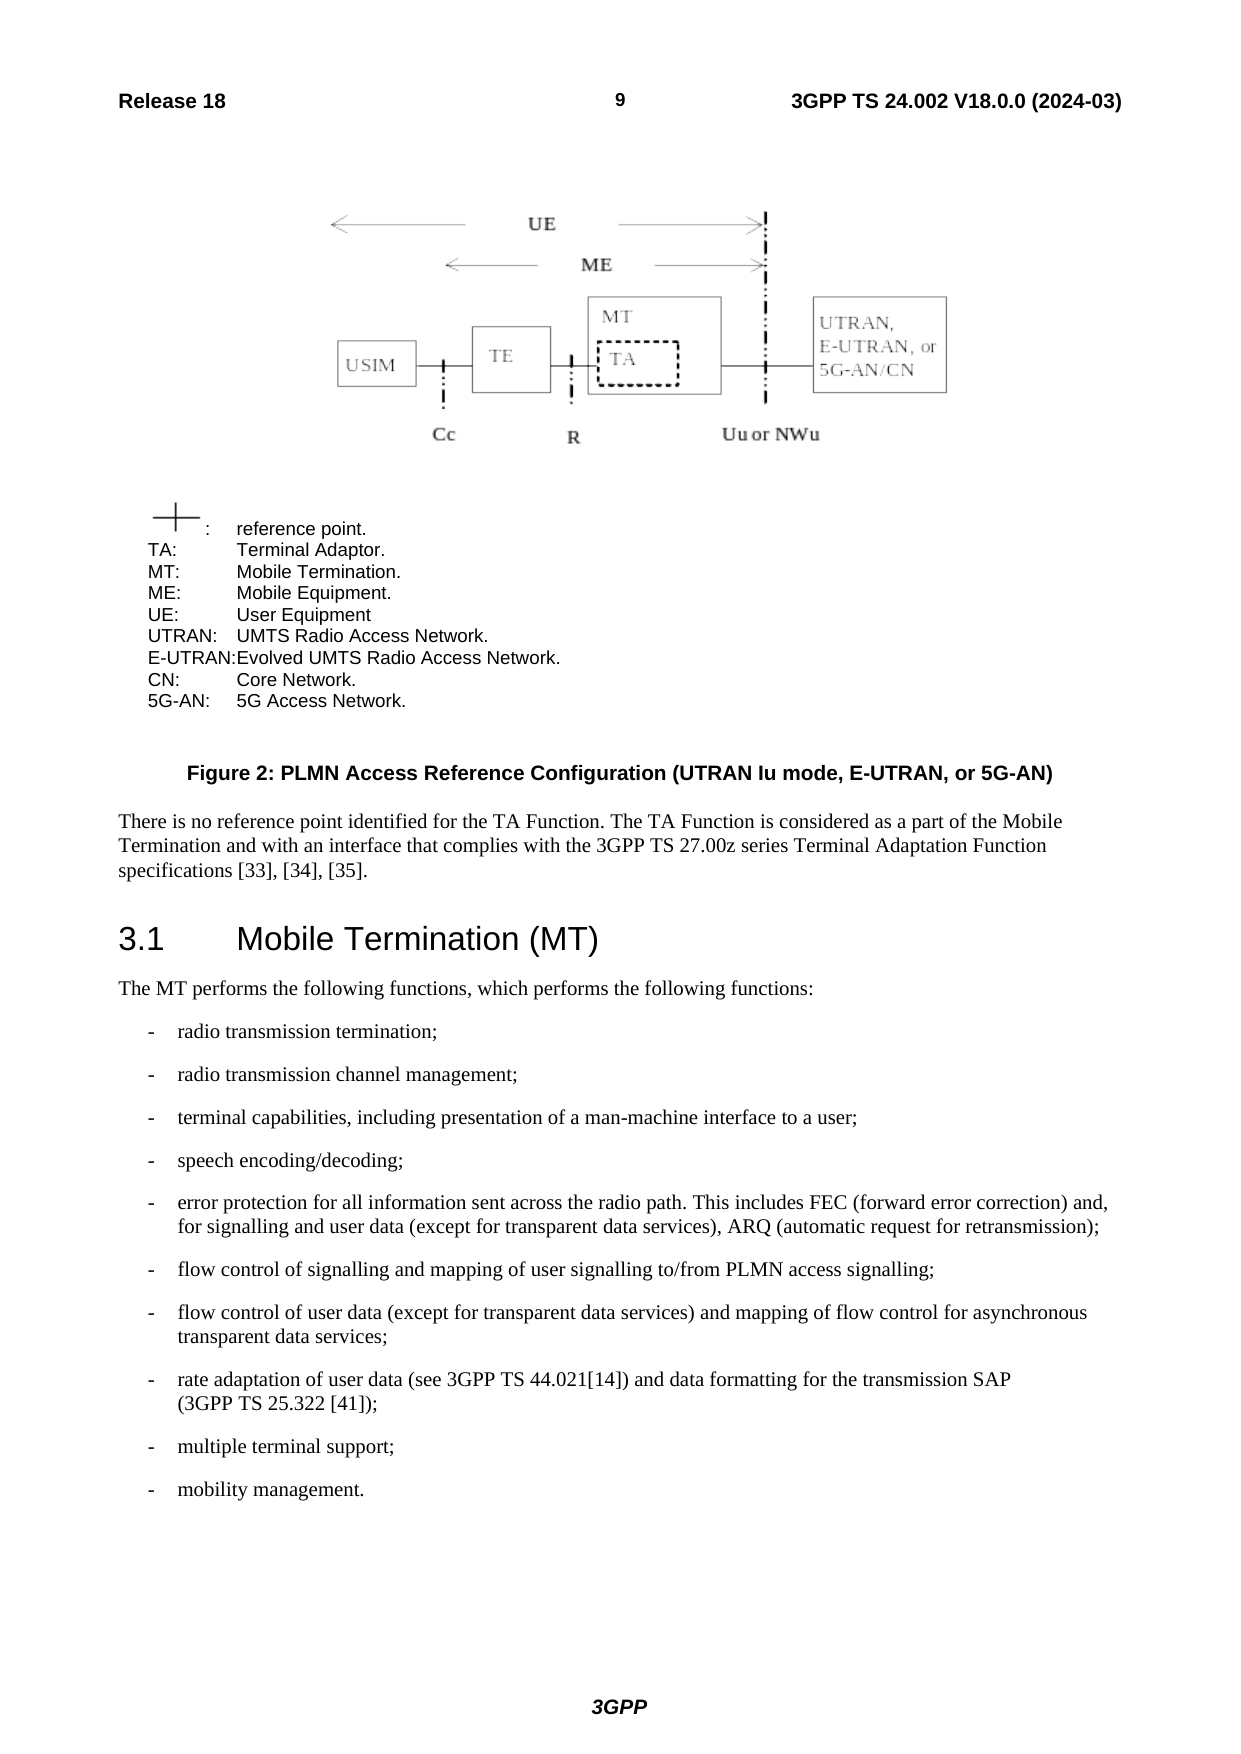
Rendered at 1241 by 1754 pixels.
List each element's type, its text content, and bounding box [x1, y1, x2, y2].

text E-UTRAN: Evolved UMTS Radio Access Network. [148, 647, 1122, 668]
text - speech encoding/decoding; [148, 1147, 1122, 1172]
text - radio transmission channel management; [148, 1062, 1122, 1086]
text MT: Mobile Termination. [148, 561, 1122, 582]
text 5G-AN: 5G Access Network. [148, 690, 1122, 711]
text TA: Terminal Adaptor. [148, 539, 1122, 561]
text UE: User Equipment [148, 604, 1122, 625]
picture [147, 498, 205, 535]
text ME: Mobile Equipment. [148, 582, 1122, 604]
text There is no reference point identified for the TA Function. The TA Function is considered as a part of the Mobile Termination and with an interface that complies with the 3GPP TS 27.00z series Terminal Adaptation Function specifications [33], [34], [35]. [118, 809, 1122, 882]
text - multiple terminal support; [148, 1434, 1122, 1458]
text - radio transmission termination; [148, 1019, 1122, 1043]
text : reference point. [148, 498, 1122, 539]
text - terminal capabilities, including presentation of a man-machine interface to a user; [148, 1105, 1122, 1129]
text The MT performs the following functions, which performs the following functions: [118, 976, 1122, 1000]
text - error protection for all information sent across the radio path. This includes FEC (forward error correction) and, for signalling and user data (except for transparent data services), ARQ (automatic request for retransmission); [148, 1190, 1122, 1238]
text UTRAN: UMTS Radio Access Network. [148, 625, 1122, 647]
text - mobility management. [148, 1477, 1122, 1501]
text - rate adaptation of user data (see 3GPP TS 44.021[14]) and data formatting for the transmission SAP (3GPP TS 25.322 [41]); [148, 1367, 1122, 1415]
text Figure 2: PLMN Access Reference Configuration (UTRAN Iu mode, E-UTRAN, or 5G-AN) [118, 760, 1122, 784]
text CN: Core Network. [148, 668, 1122, 690]
text - flow control of signalling and mapping of user signalling to/from PLMN access signalling; [148, 1257, 1122, 1281]
text - flow control of user data (except for transparent data services) and mapping of flow control for asynchronous transparent data services; [148, 1300, 1122, 1348]
subtitle 3.1 Mobile Termination (MT) [118, 919, 1122, 957]
